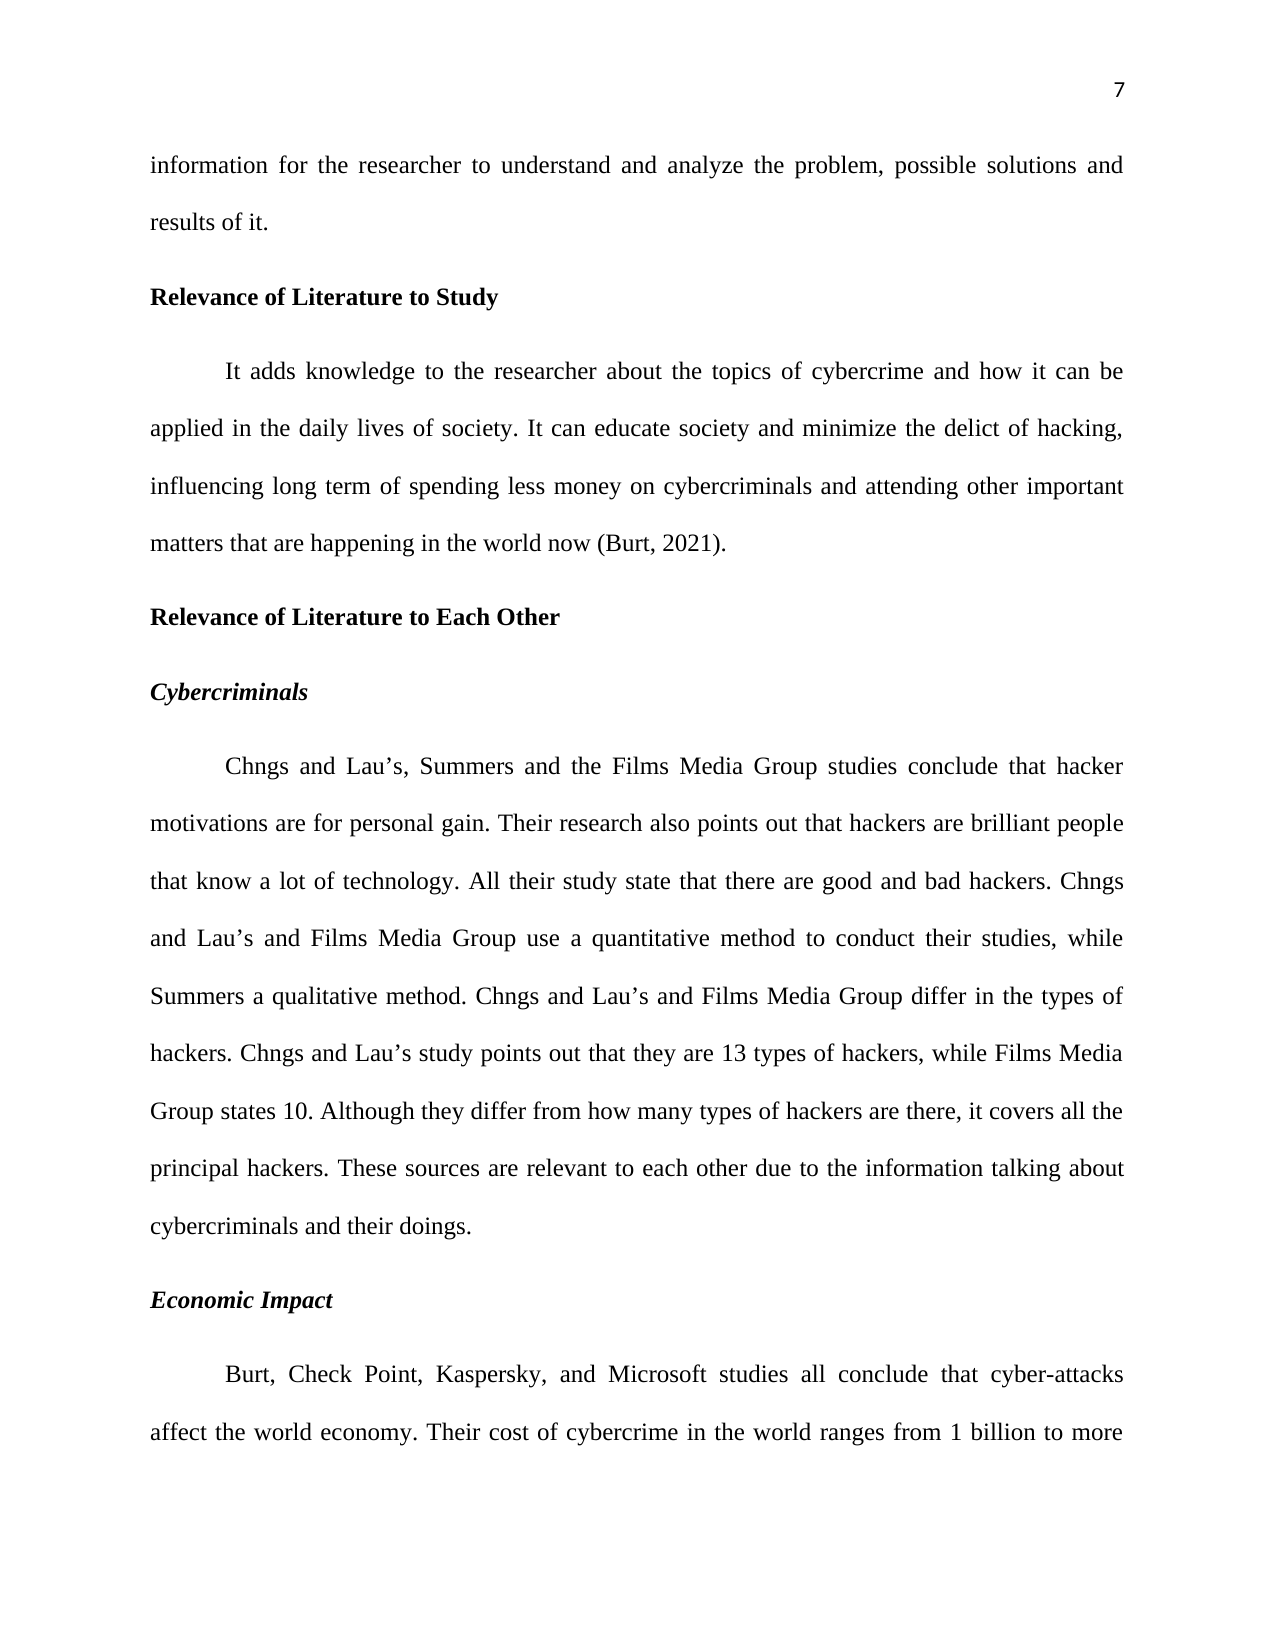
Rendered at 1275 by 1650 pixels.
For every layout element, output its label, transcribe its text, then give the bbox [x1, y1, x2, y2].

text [150, 1359, 1125, 1445]
text Chngs and Lau’s, Summers and the Films Media Group studies conclude that hacker motivations are for personal gain. Their research also points out that hackers are brilliant people that know a lot of technology. All their study state that there are good and bad hackers. Chngs and Lau’s and Films Media Group use a quantitative method to conduct their studies, while Summers a qualitative method. Chngs and Lau’s and Films Media Group differ in the types of hackers. Chngs and Lau’s study points out that they are 13 types of hackers, while Films Media Group states 10. Although they differ from how many types of hackers are there, it covers all the principal hackers. These sources are relevant to each other due to the information talking about cybercriminals and their doings. [150, 751, 1125, 1239]
text Cybercriminals [150, 677, 1125, 705]
text Economic Impact [150, 1285, 1125, 1314]
text Relevance of Literature to Each Other [150, 602, 1125, 631]
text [150, 150, 1125, 236]
text It adds knowledge to the researcher about the topics of cybercrime and how it can be applied in the daily lives of society. It can educate society and minimize the delict of hacking, influencing long term of spending less money on cybercriminals and attending other important matters that are happening in the world now (Burt, 2021). [150, 356, 1125, 557]
text Relevance of Literature to Study [150, 282, 1125, 310]
